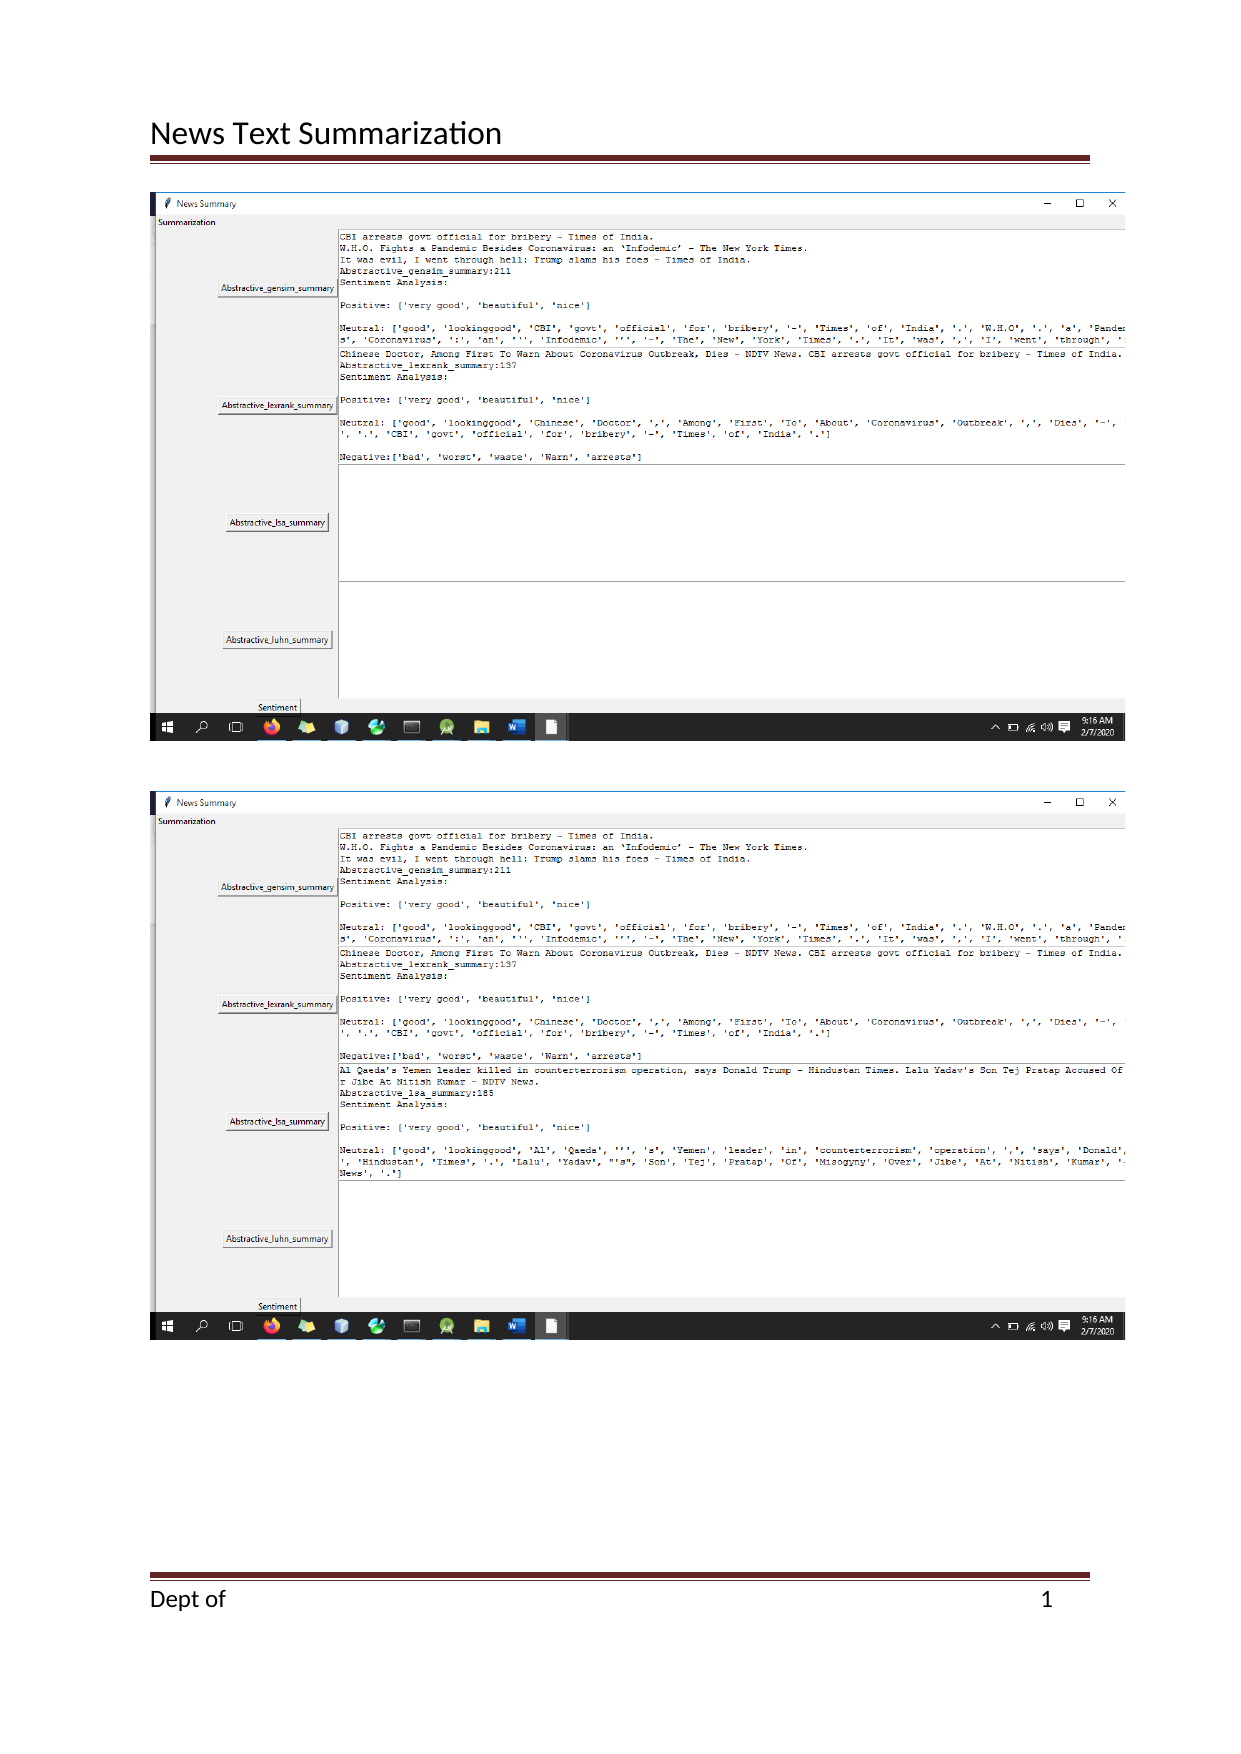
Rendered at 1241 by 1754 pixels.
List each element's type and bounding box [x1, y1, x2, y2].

picture [150, 192, 1125, 741]
picture [150, 791, 1125, 1340]
